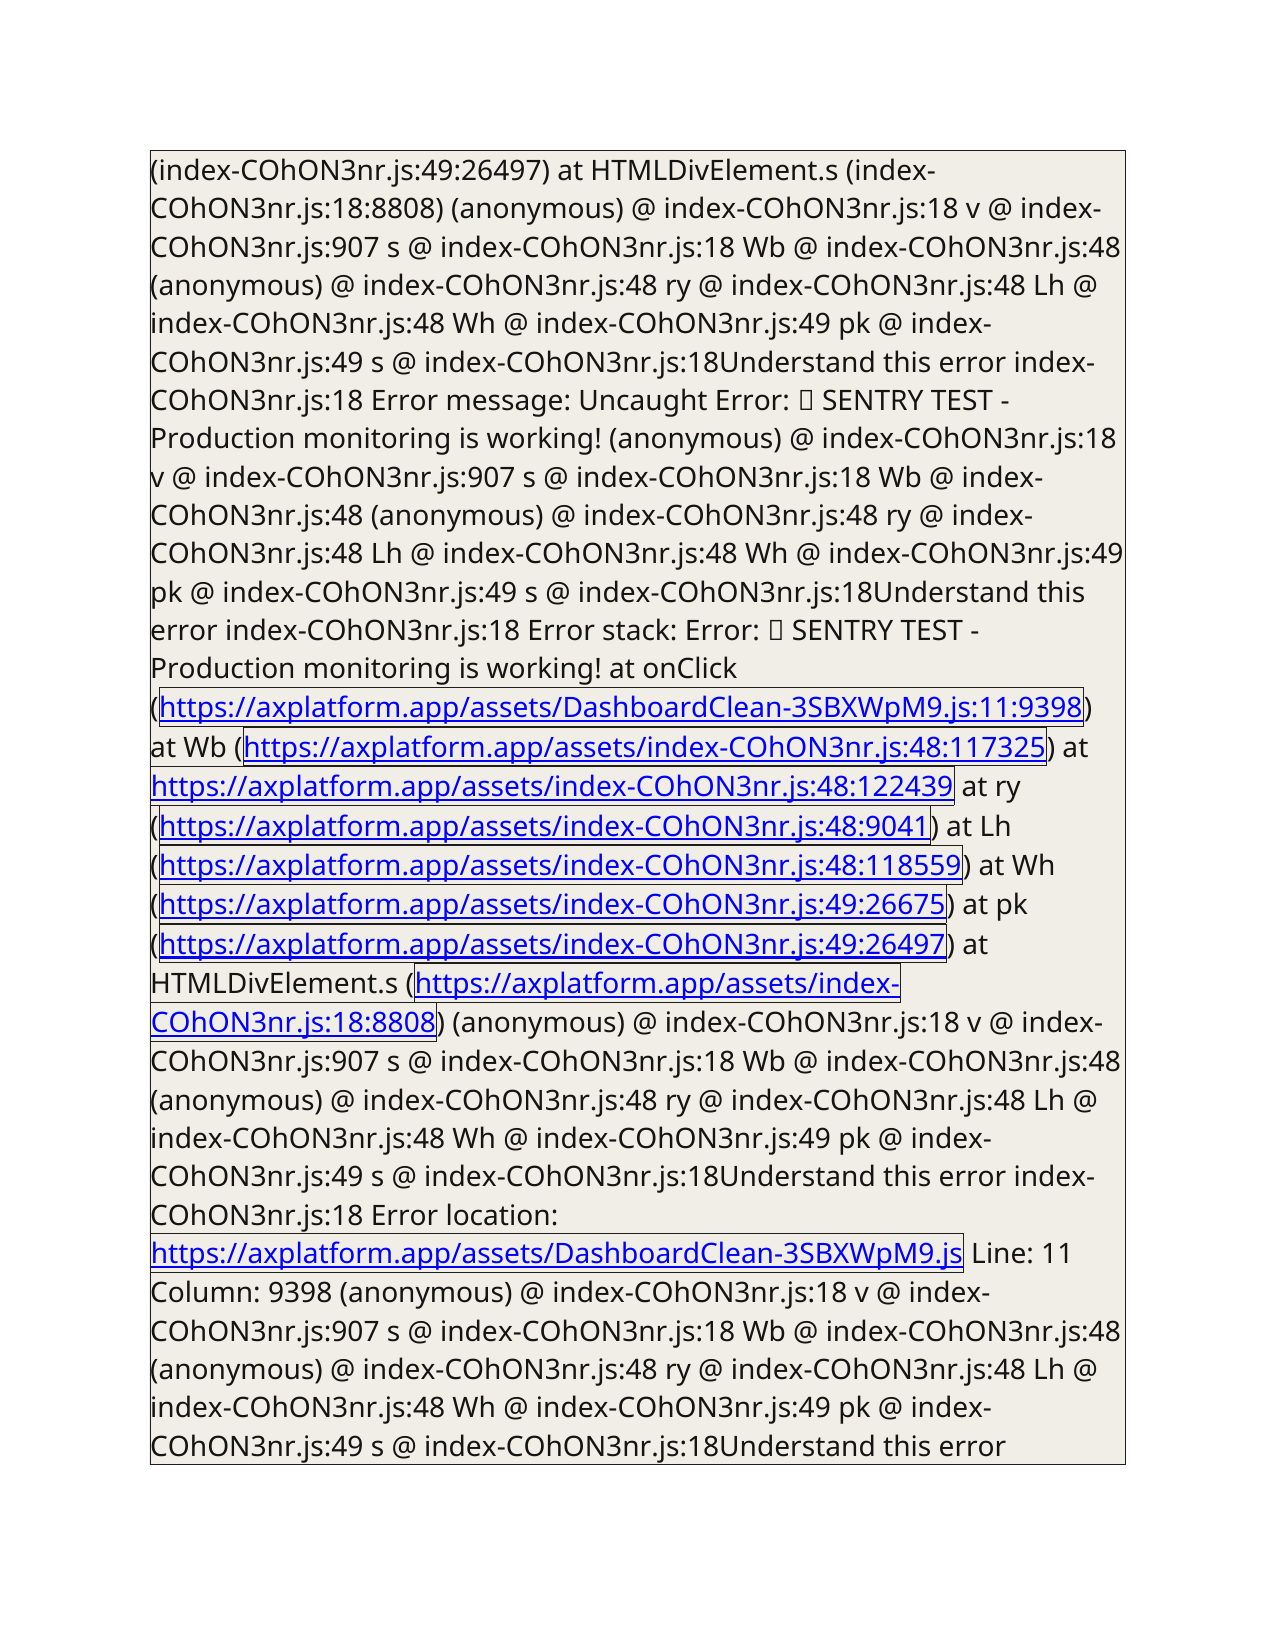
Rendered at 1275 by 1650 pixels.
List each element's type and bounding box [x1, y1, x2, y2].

text [151, 151, 1125, 1464]
